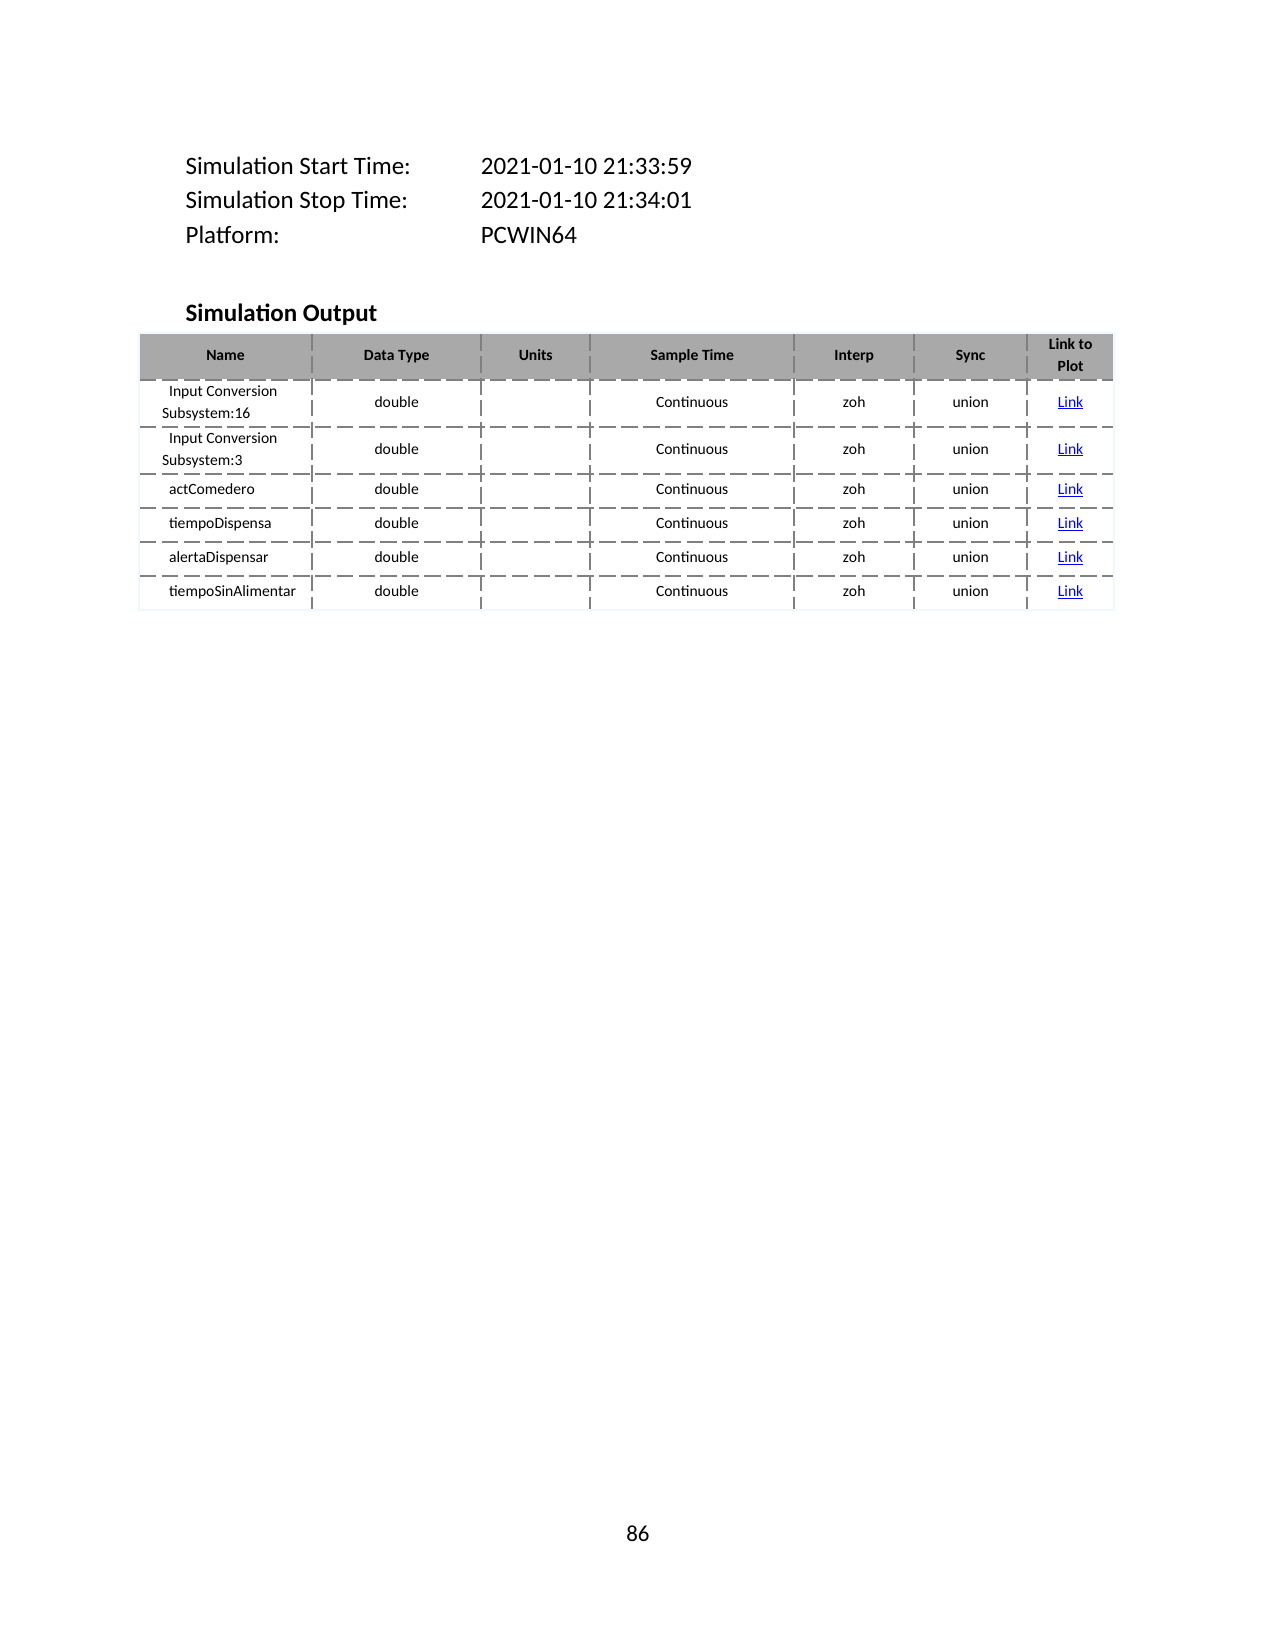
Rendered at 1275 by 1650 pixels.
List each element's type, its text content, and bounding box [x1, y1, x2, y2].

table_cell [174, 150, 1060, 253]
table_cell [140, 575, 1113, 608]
text Simulation Output [185, 297, 1125, 328]
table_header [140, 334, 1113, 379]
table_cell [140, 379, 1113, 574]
